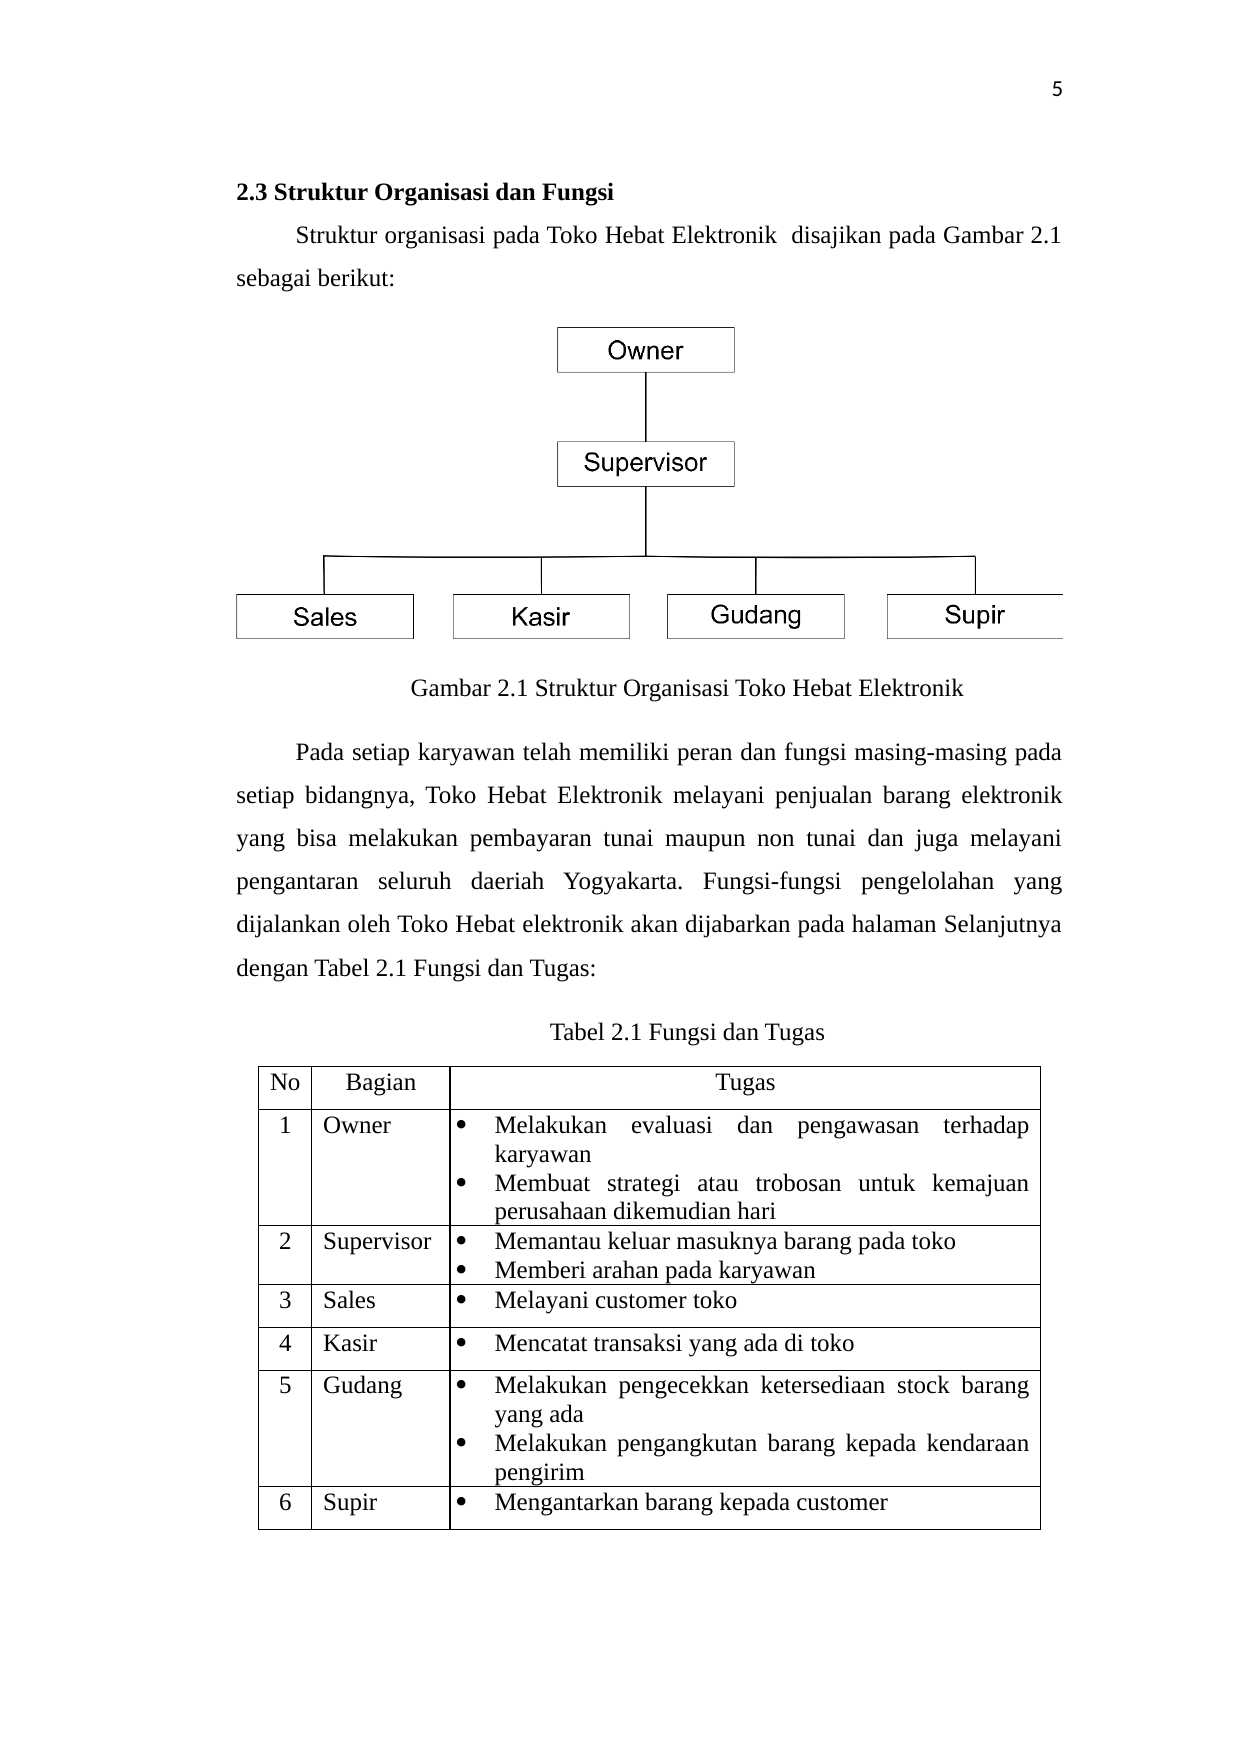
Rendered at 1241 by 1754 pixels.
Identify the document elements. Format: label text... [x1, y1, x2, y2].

table_cell Mencatat transaksi yang ada di toko [451, 1328, 1040, 1369]
table_cell Supir [312, 1487, 449, 1528]
table_cell Gudang [312, 1371, 449, 1486]
text Pada setiap karyawan telah memiliki peran dan fungsi masing-masing pada setiap bidangnya, Toko Hebat Elektronik melayani penjualan barang elektronik yang bisa melakukan pembayaran tunai maupun non tunai dan juga melayani pengantaran seluruh daeriah Yogyakarta. Fungsi-fungsi pengelolahan yang dijalankan oleh Toko Hebat elektronik akan dijabarkan pada halaman Selanjutnya dengan Tabel 2.1 Fungsi dan Tugas: [236, 737, 1063, 981]
text Struktur organisasi pada Toko Hebat Elektronik disajikan pada Gambar 2.1 sebagai berikut: [236, 220, 1063, 292]
text 2.3 Struktur Organisasi dan Fungsi [236, 177, 1063, 206]
text Tabel 2.1 Fungsi dan Tugas [236, 1017, 1063, 1045]
table_cell Memantau keluar masuknya barang pada toko Memberi arahan pada karyawan [451, 1226, 1040, 1284]
table_cell 5 [259, 1371, 311, 1486]
table_cell Melakukan evaluasi dan pengawasan terhadap karyawan Membuat strategi atau trobosan untuk kemajuan perusahaan dikemudian hari [451, 1110, 1040, 1225]
table_cell 3 [259, 1285, 311, 1327]
table_cell Kasir [312, 1328, 449, 1369]
text Gambar 2.1 Struktur Organisasi Toko Hebat Elektronik [236, 673, 1063, 702]
table_cell 6 [259, 1487, 311, 1528]
table_cell 2 [259, 1226, 311, 1284]
table_cell 4 [259, 1328, 311, 1369]
table_cell Owner [312, 1110, 449, 1225]
table_cell Melayani customer toko [451, 1285, 1040, 1327]
table_cell Mengantarkan barang kepada customer [451, 1487, 1040, 1528]
table_cell Sales [312, 1285, 449, 1327]
table_cell Melakukan pengecekkan ketersediaan stock barang yang ada Melakukan pengangkutan barang kepada kendaraan pengirim [451, 1371, 1040, 1486]
picture [236, 327, 1063, 639]
table_cell 1 [259, 1110, 311, 1225]
table_header Bagian [312, 1067, 449, 1109]
table_header Tugas [451, 1067, 1040, 1109]
table_cell Supervisor [312, 1226, 449, 1284]
table_header No [259, 1067, 311, 1109]
